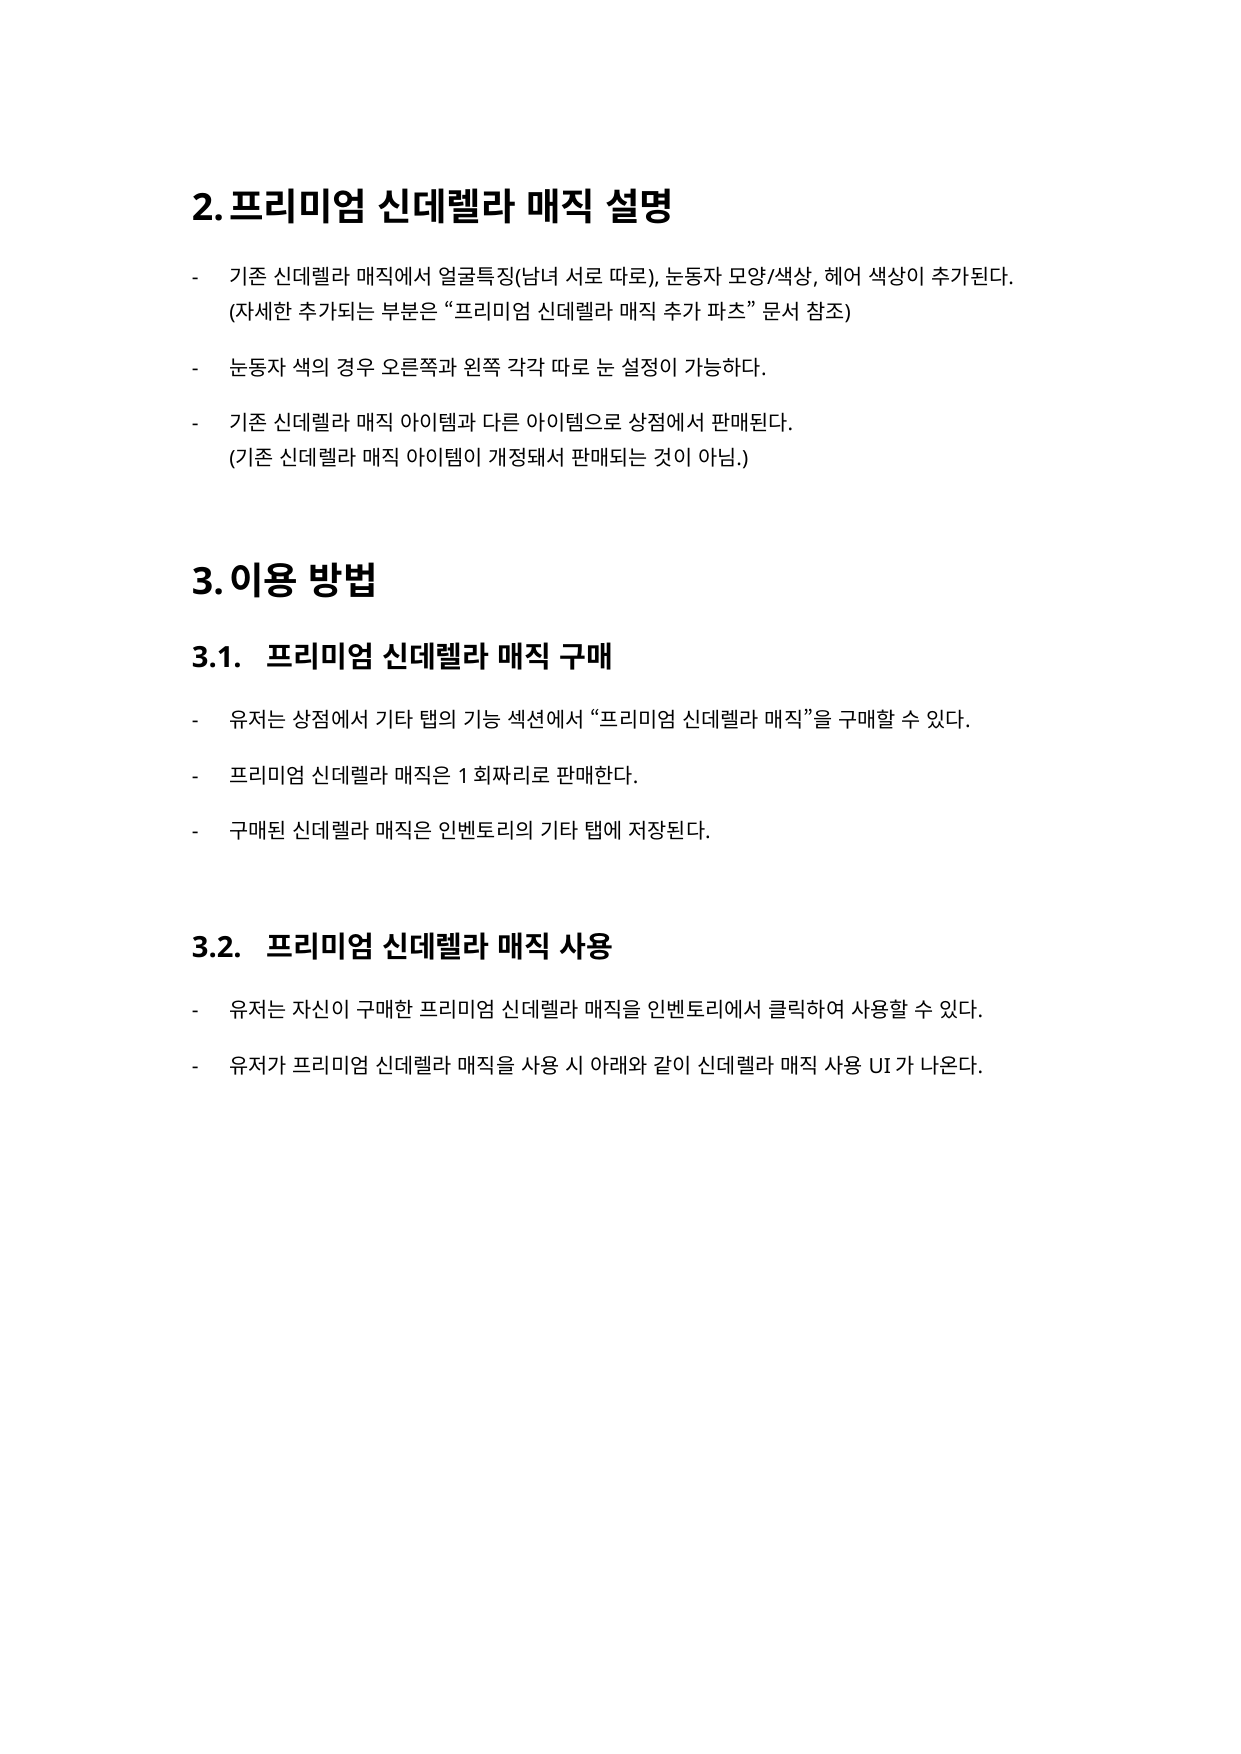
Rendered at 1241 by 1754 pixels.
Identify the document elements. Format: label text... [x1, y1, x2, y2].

list 기존 신데렐라 매직 아이템과 다른 아이템으로 상점에서 판매된다. (기존 신데렐라 매직 아이템이 개정돼서 판매되는 것이 아님.) [192, 407, 1090, 472]
list 구매된 신데렐라 매직은 인벤토리의 기타 탭에 저장된다. [192, 815, 1090, 845]
list 유저는 상점에서 기타 탭의 기능 섹션에서 “프리미엄 신데렐라 매직”을 구매할 수 있다. [192, 703, 1090, 734]
subtitle 프리미엄 신데렐라 매직 설명 [192, 177, 1090, 232]
subtitle 이용 방법 [192, 551, 1090, 605]
list 유저는 자신이 구매한 프리미엄 신데렐라 매직을 인벤토리에서 클릭하여 사용할 수 있다. [192, 993, 1090, 1024]
list 기존 신데렐라 매직에서 얼굴특징(남녀 서로 따로), 눈동자 모양/색상, 헤어 색상이 추가된다. (자세한 추가되는 부분은 “프리미엄 신데렐라 매직 추가 파츠” 문서 참조) [192, 261, 1090, 326]
list 프리미엄 신데렐라 매직은 1회짜리로 판매한다. [192, 759, 1090, 789]
subtitle 프리미엄 신데렐라 매직 사용 [192, 924, 1090, 966]
list 눈동자 색의 경우 오른쪽과 왼쪽 각각 따로 눈 설정이 가능하다. [192, 351, 1090, 381]
subtitle 프리미엄 신데렐라 매직 구매 [192, 634, 1090, 676]
list 유저가 프리미엄 신데렐라 매직을 사용 시 아래와 같이 신데렐라 매직 사용 UI가 나온다. [192, 1049, 1090, 1079]
